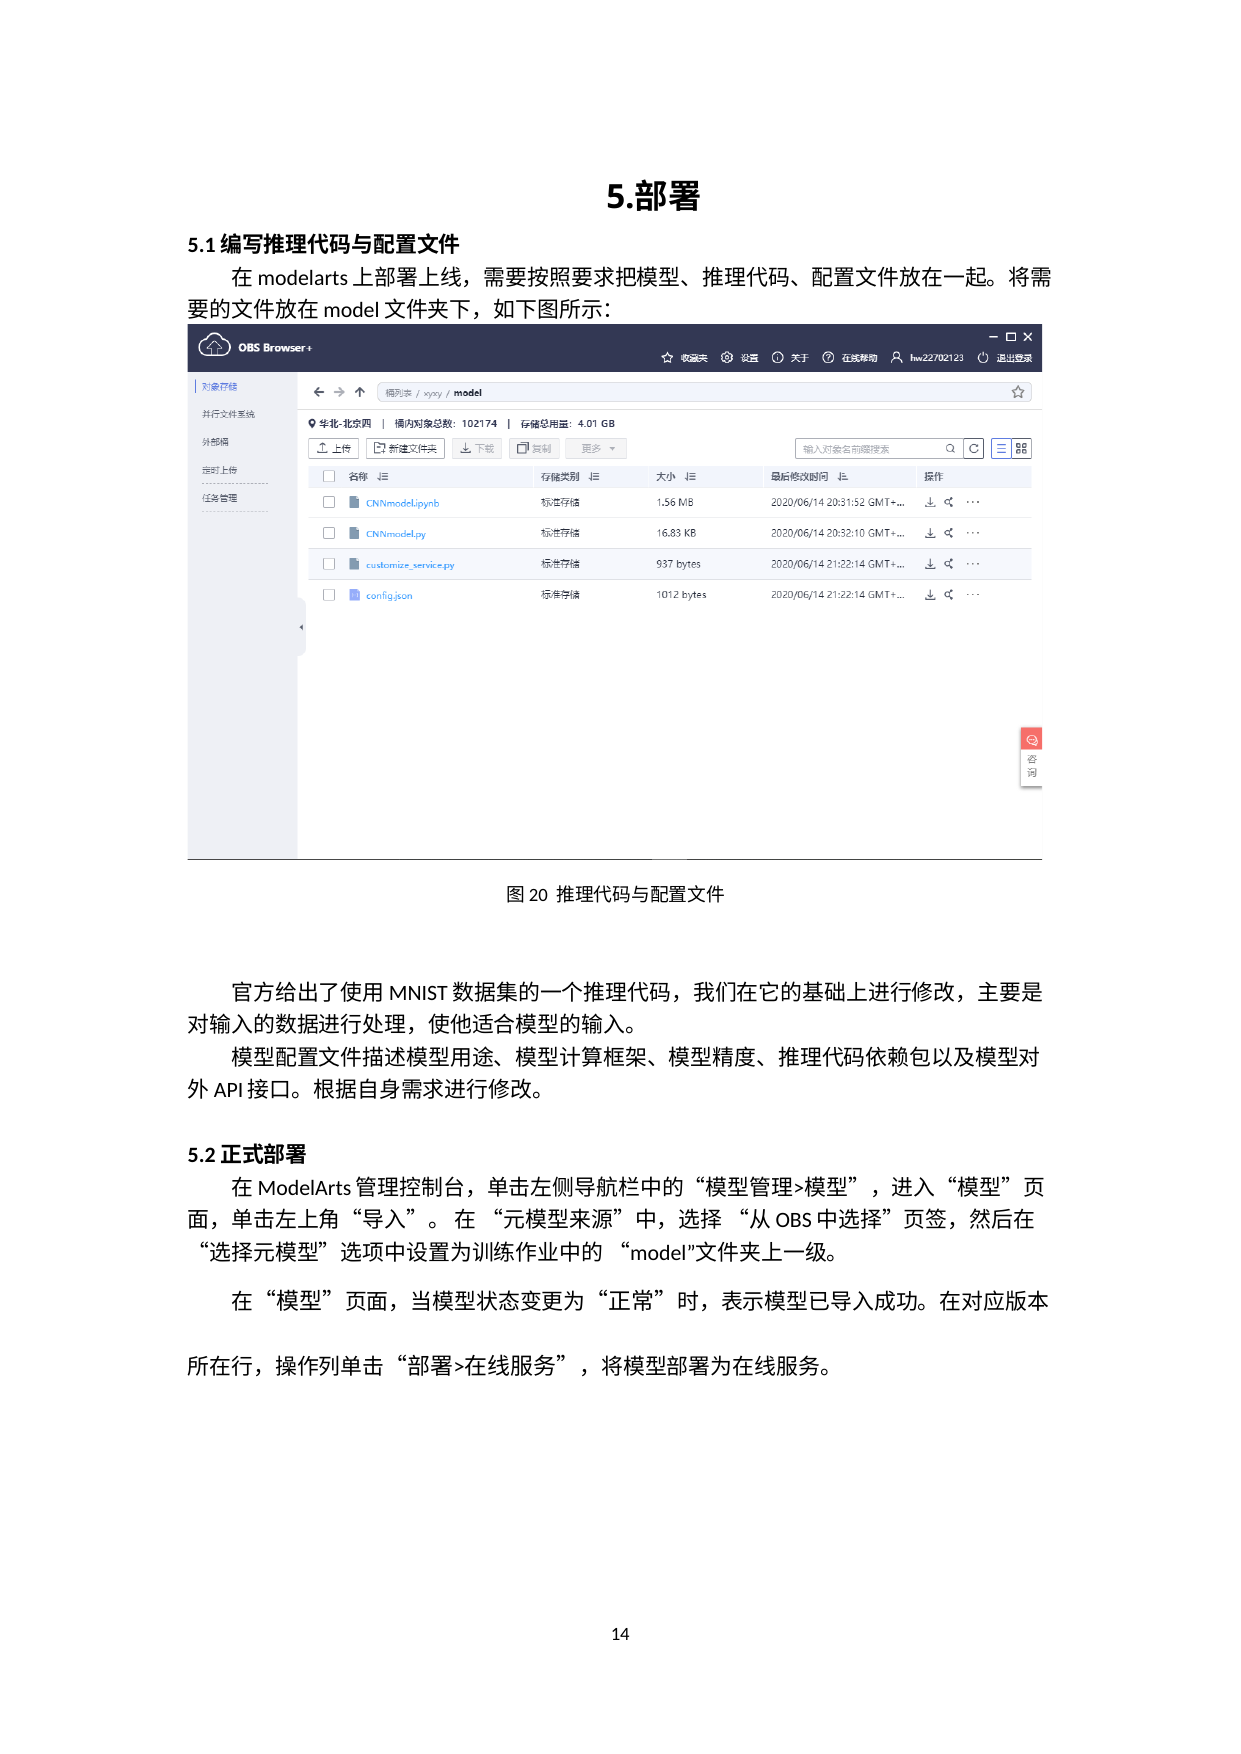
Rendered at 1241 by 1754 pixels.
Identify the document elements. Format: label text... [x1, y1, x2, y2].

text 图20 推理代码与配置文件 [187, 877, 1053, 909]
text 官方给出了使用MNIST数据集的一个推理代码，我们在它的基础上进行修改，主要是对输入的数据进行处理，使他适合模型的输入。 [187, 974, 1053, 1039]
picture [187, 324, 1043, 860]
text 在modelarts上部署上线，需要按照要求把模型、推理代码、配置文件放在一起。将需要的文件放在model文件夹下，如下图所示： [187, 259, 1053, 324]
text 在“模型”页面，当模型状态变更为“正常”时，表示模型已导入成功。在对应版本所在行，操作列单击“部署>在线服务”，将模型部署为在线服务。 [187, 1267, 1053, 1397]
text 5.部署 [187, 162, 1053, 227]
text 模型配置文件描述模型用途、模型计算框架、模型精度、推理代码依赖包以及模型对外API接口。根据自身需求进行修改。 [187, 1039, 1053, 1104]
text 5.1编写推理代码与配置文件 [187, 227, 1053, 259]
text 在ModelArts管理控制台，单击左侧导航栏中的“模型管理>模型”，进入“模型”页面，单击左上角“导入”。 在 “元模型来源”中，选择 “从OBS中选择”页签，然后在 “选择元模型”选项中设置为训练作业中的 “model”文件夹上一级。 [187, 1169, 1053, 1267]
text 5.2正式部署 [187, 1137, 1053, 1169]
